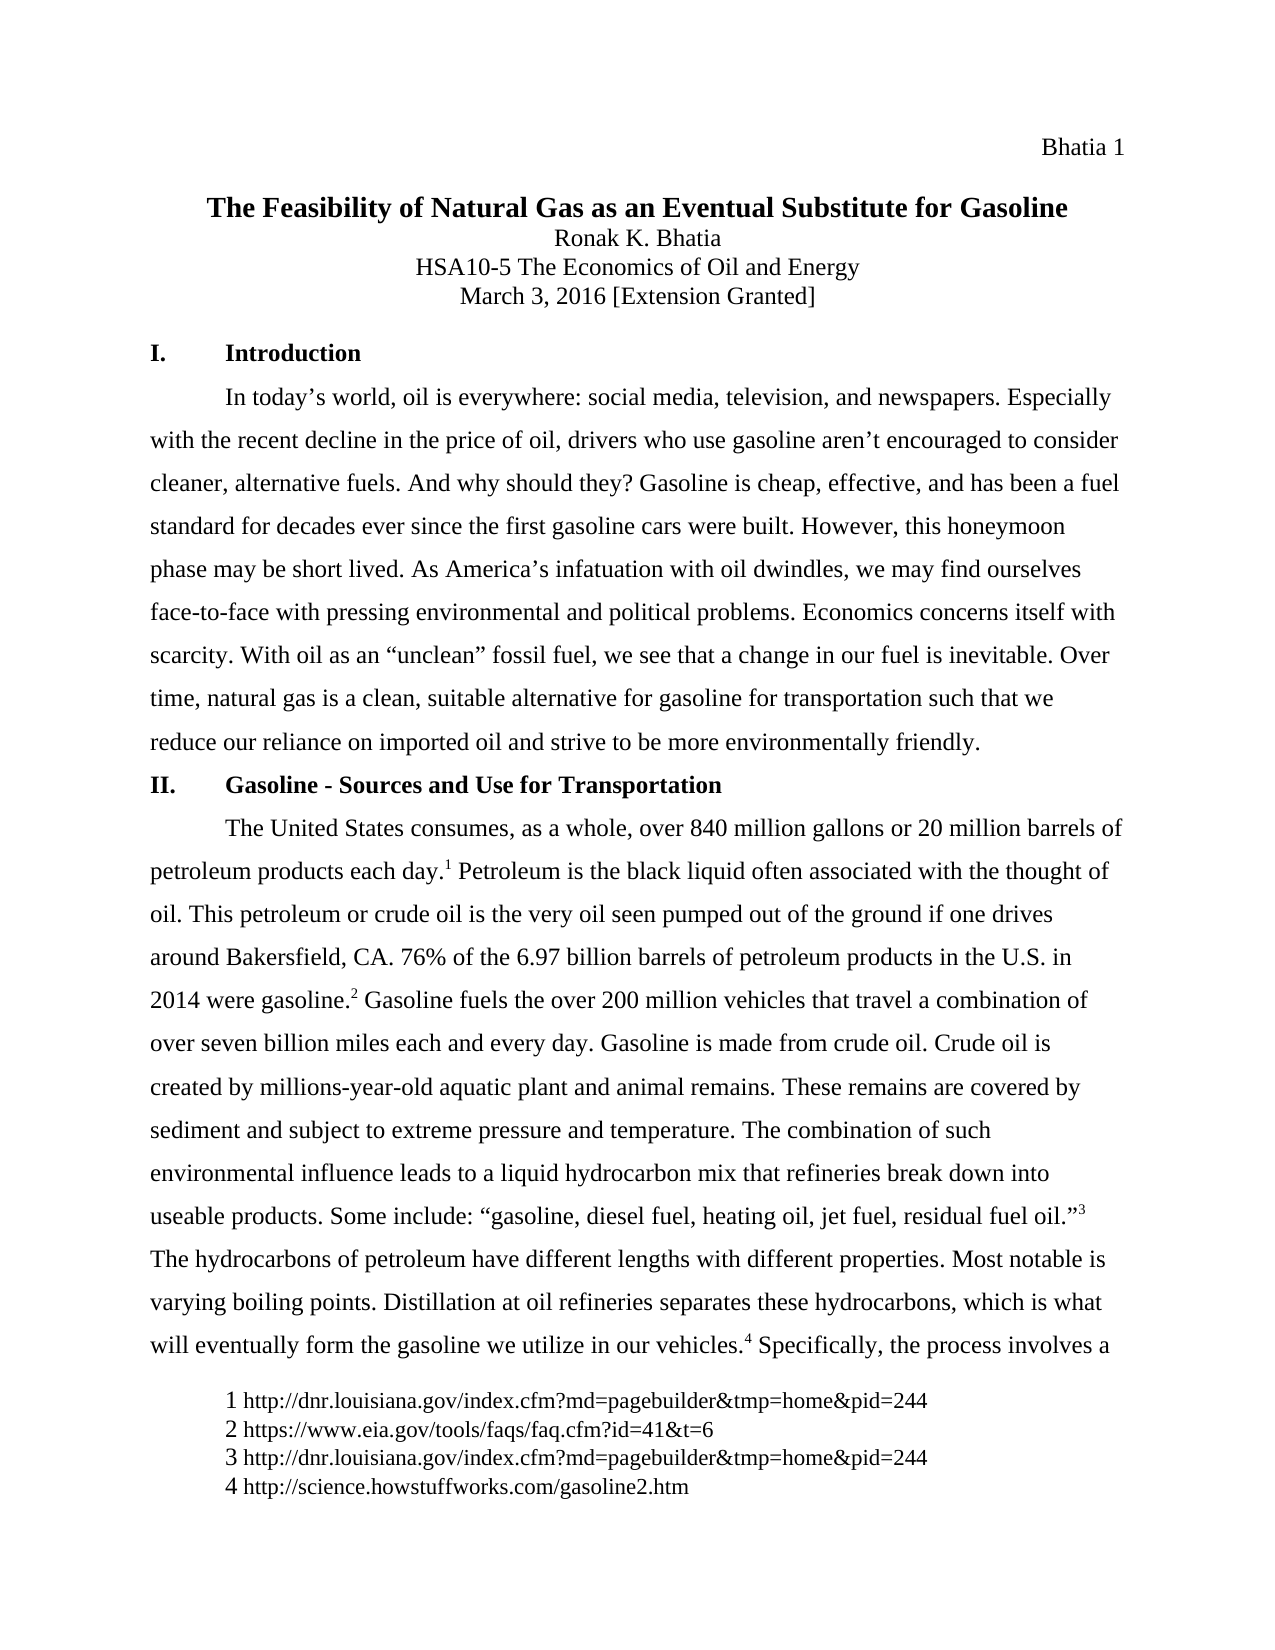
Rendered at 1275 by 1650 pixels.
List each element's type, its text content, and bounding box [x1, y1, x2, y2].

text March 3, 2016 [Extension Granted] [150, 281, 1125, 310]
text II. Gasoline - Sources and Use for Transportation [150, 770, 1125, 798]
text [150, 813, 1125, 1359]
text Ronak K. Bhatia [150, 223, 1125, 252]
text HSA10-5 The Economics of Oil and Energy [150, 252, 1125, 281]
text The Feasibility of Natural Gas as an Eventual Substitute for Gasoline [150, 190, 1125, 223]
text I. Introduction [150, 338, 1125, 367]
text In today’s world, oil is everywhere: social media, television, and newspapers. Especially with the recent decline in the price of oil, drivers who use gasoline aren’t encouraged to consider cleaner, alternative fuels. And why should they? Gasoline is cheap, effective, and has been a fuel standard for decades ever since the first gasoline cars were built. However, this honeymoon phase may be short lived. As America’s infatuation with oil dwindles, we may find ourselves face-to-face with pressing environmental and political problems. Economics concerns itself with scarcity. With oil as an “unclean” fossil fuel, we see that a change in our fuel is inevitable. Over time, natural gas is a clean, suitable alternative for gasoline for transportation such that we reduce our reliance on imported oil and strive to be more environmentally friendly. [150, 382, 1125, 755]
